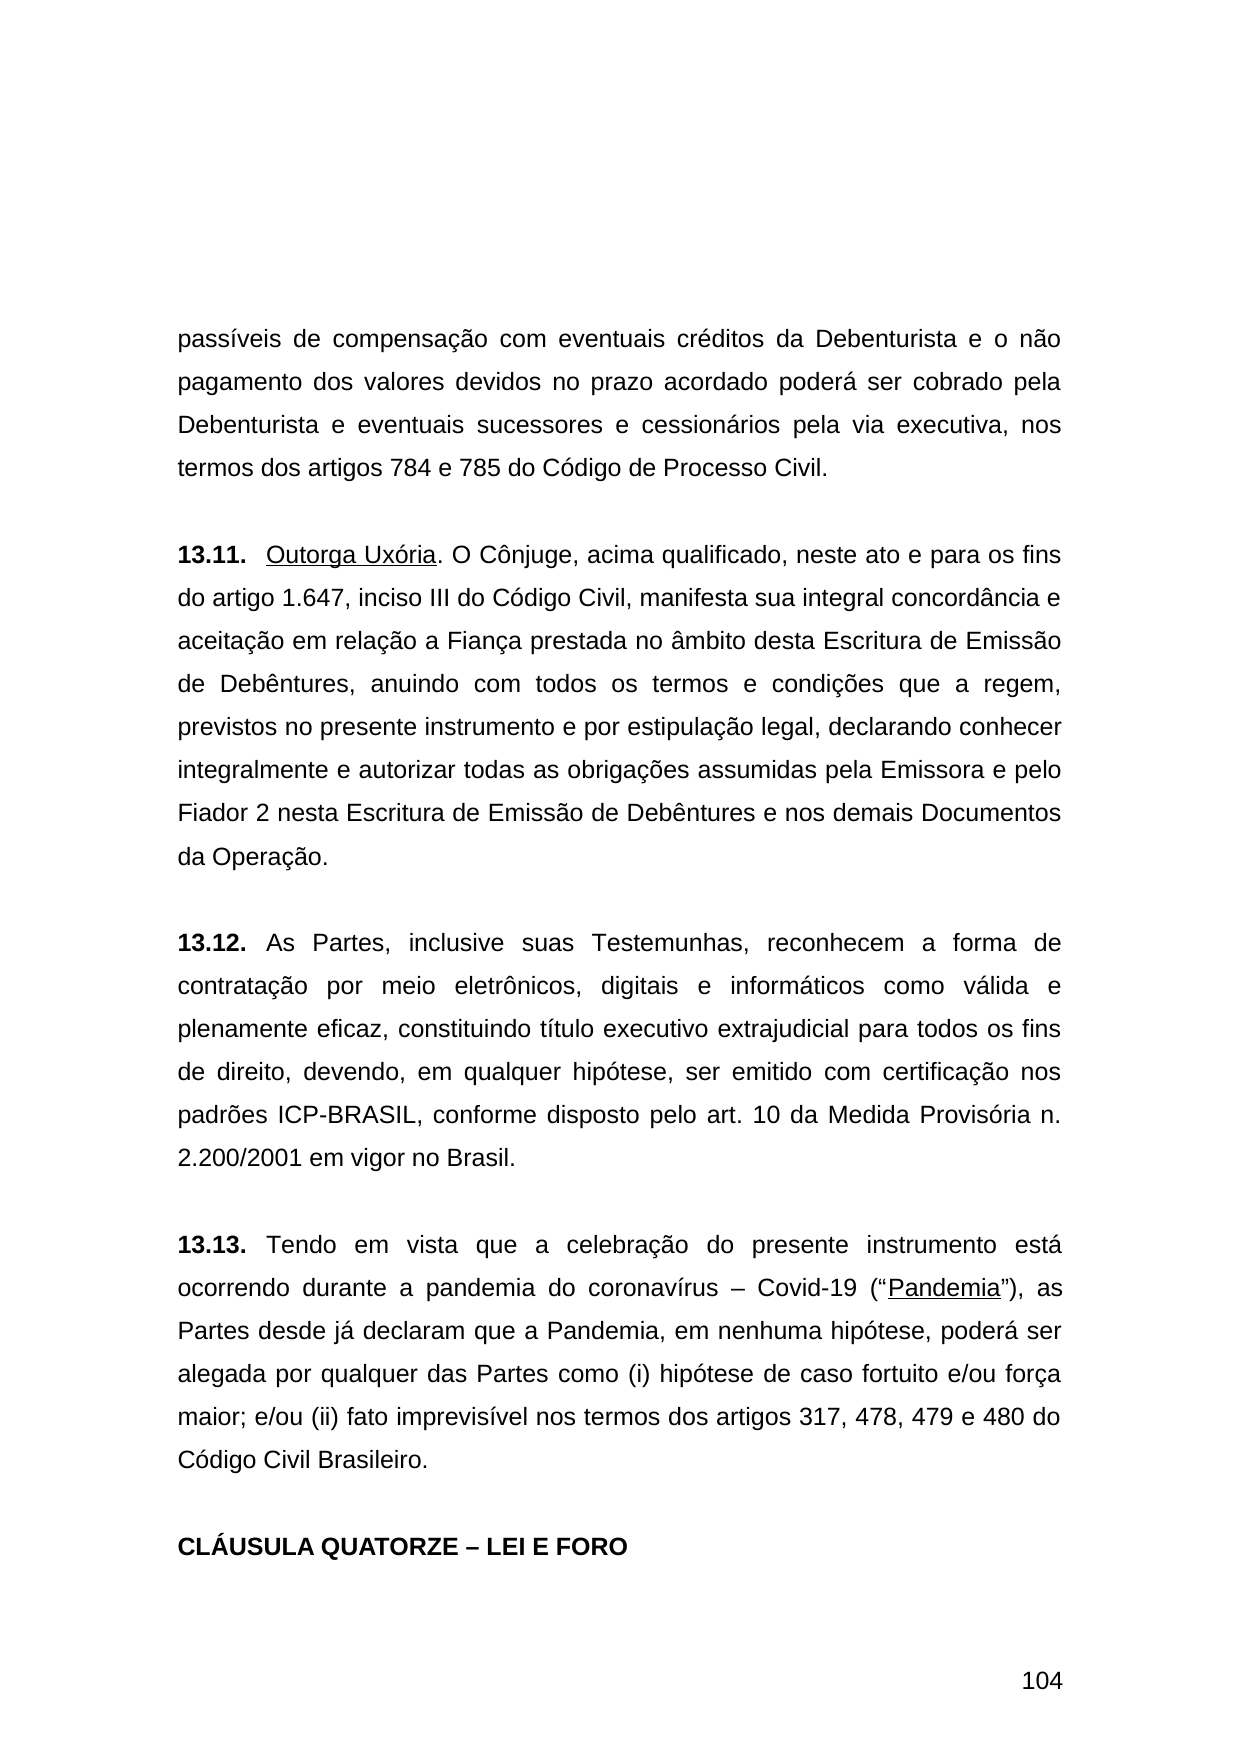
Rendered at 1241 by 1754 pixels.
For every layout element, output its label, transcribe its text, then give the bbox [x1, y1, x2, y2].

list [177, 324, 1063, 482]
list Tendo em vista que a celebração do presente instrumento está ocorrendo durante a pandemia do coronavírus – Covid-19 (“Pandemia”), as Partes desde já declaram que a Pandemia, em nenhuma hipótese, poderá ser alegada por qualquer das Partes como (i) hipótese de caso fortuito e/ou força maior; e/ou (ii) fato imprevisível nos termos dos artigos 317, 478, 479 e 480 do Código Civil Brasileiro. [177, 1230, 1063, 1474]
list Outorga Uxória. O Cônjuge, acima qualificado, neste ato e para os fins do artigo 1.647, inciso III do Código Civil, manifesta sua integral concordância e aceitação em relação a Fiança prestada no âmbito desta Escritura de Emissão de Debêntures, anuindo com todos os termos e condições que a regem, previstos no presente instrumento e por estipulação legal, declarando conhecer integralmente e autorizar todas as obrigações assumidas pela Emissora e pelo Fiador 2 nesta Escritura de Emissão de Debêntures e nos demais Documentos da Operação. [177, 540, 1063, 870]
list As Partes, inclusive suas Testemunhas, reconhecem a forma de contratação por meio eletrônicos, digitais e informáticos como válida e plenamente eficaz, constituindo título executivo extrajudicial para todos os fins de direito, devendo, em qualquer hipótese, ser emitido com certificação nos padrões ICP-BRASIL, conforme disposto pelo art. 10 da Medida Provisória n. 2.200/2001 em vigor no Brasil. [177, 928, 1063, 1172]
subtitle CLÁUSULA QUATORZE – LEI E FORO [74, 1532, 1063, 1560]
